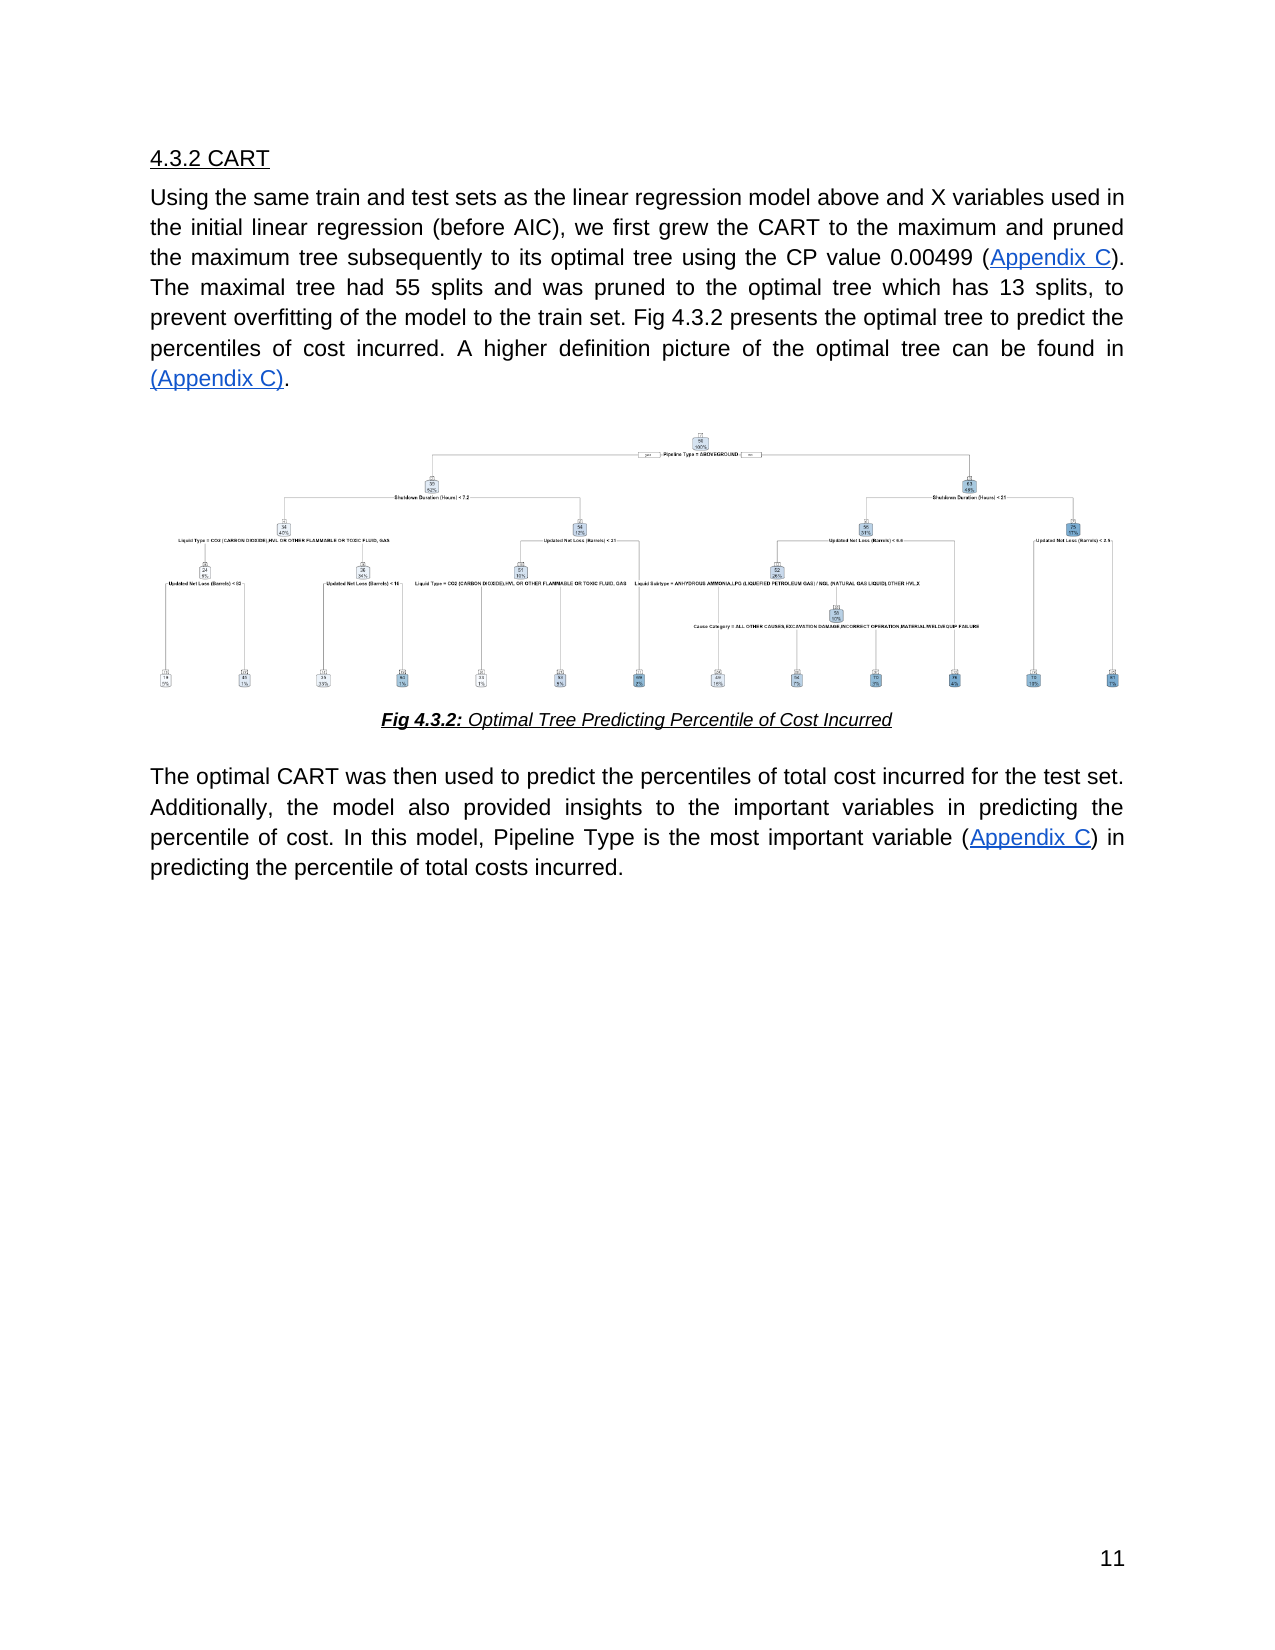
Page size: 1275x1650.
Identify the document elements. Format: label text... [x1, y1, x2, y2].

picture [150, 425, 1131, 705]
text Fig 4.3.2: Optimal Tree Predicting Percentile of Cost Incurred [150, 708, 1125, 730]
text The optimal CART was then used to predict the percentiles of total cost incurred for the test set. Additionally, the model also provided insights to the important variables in predicting the percentile of cost. In this model, Pipeline Type is the most important variable (Appendix C) in predicting the percentile of total costs incurred. [150, 763, 1125, 880]
subtitle 4.3.2 CART [150, 145, 1125, 171]
text Using the same train and test sets as the linear regression model above and X variables used in the initial linear regression (before AIC), we first grew the CART to the maximum and pruned the maximum tree subsequently to its optimal tree using the CP value 0.00499 (Appendix C). The maximal tree had 55 splits and was pruned to the optimal tree which has 13 splits, to prevent overfitting of the model to the train set. Fig 4.3.2 presents the optimal tree to predict the percentiles of cost incurred. A higher definition picture of the optimal tree can be found in (Appendix C). [150, 183, 1125, 391]
